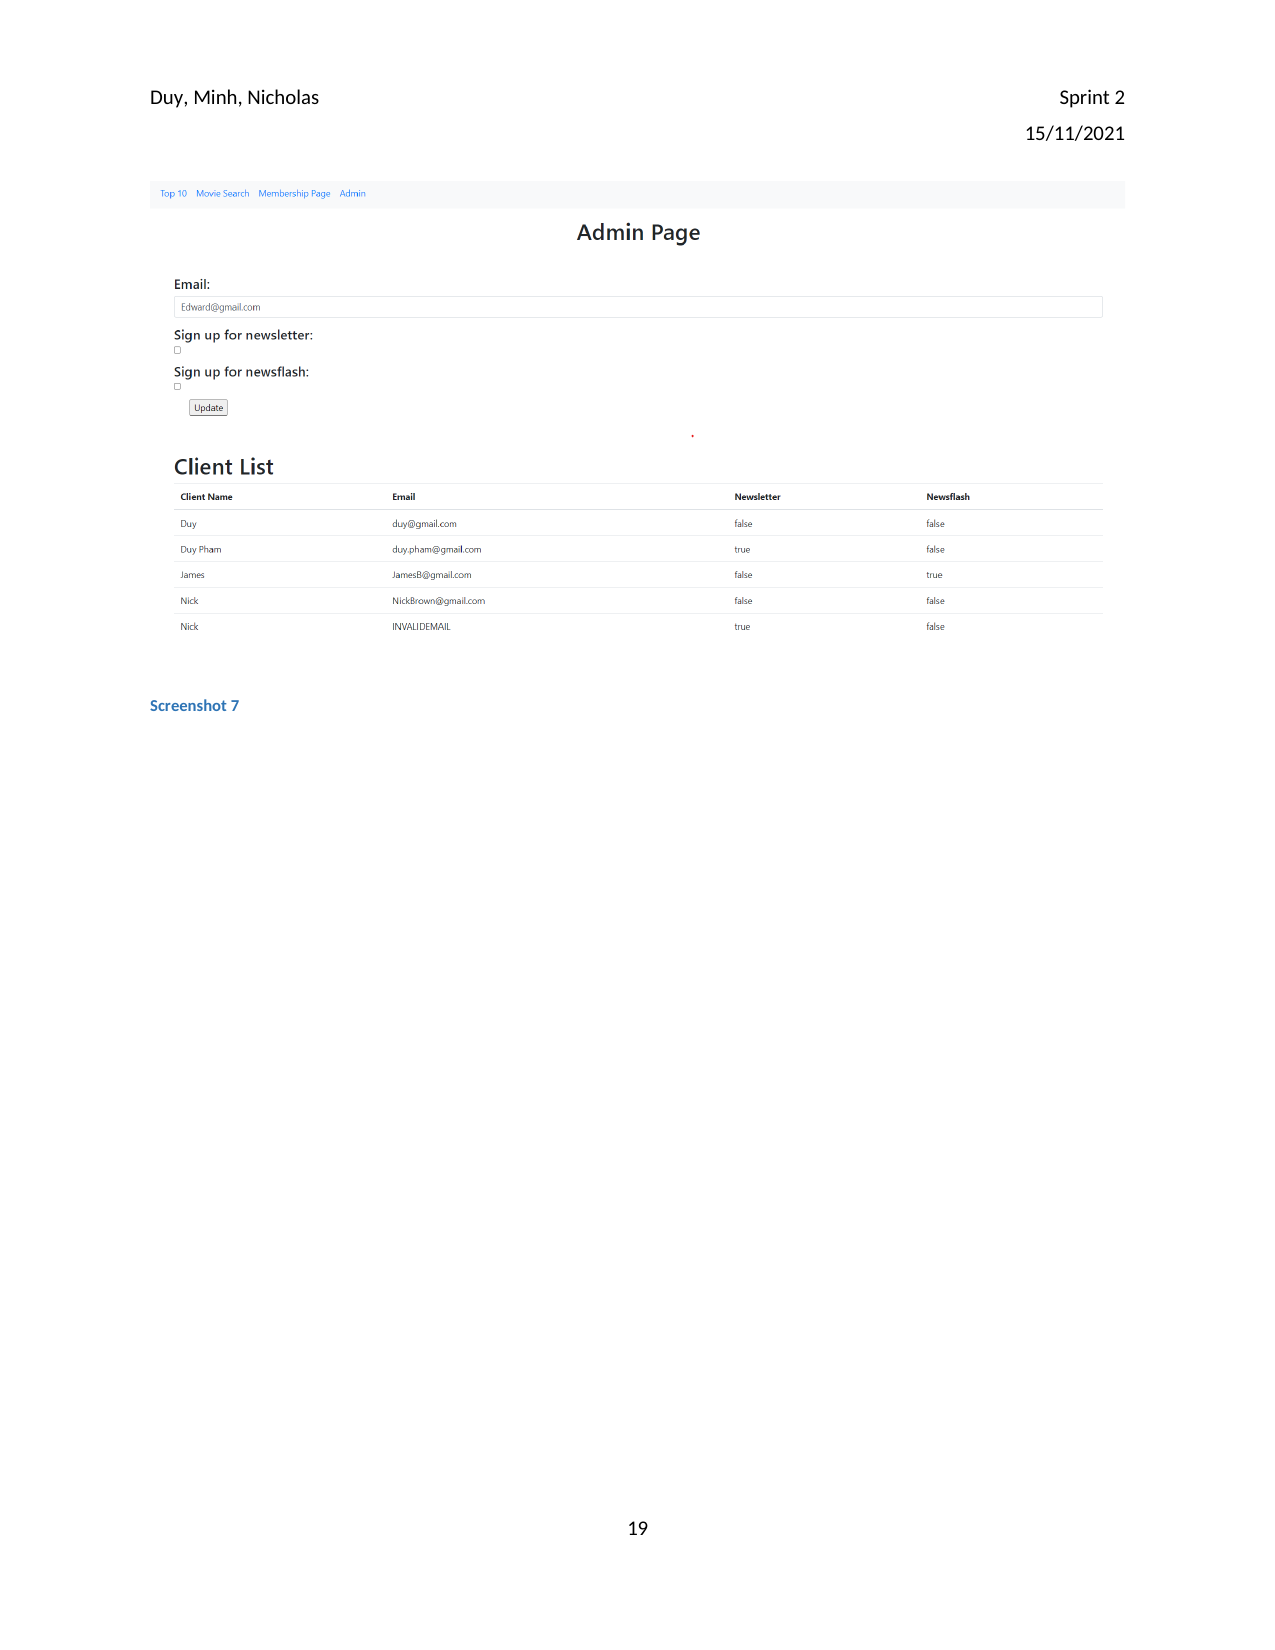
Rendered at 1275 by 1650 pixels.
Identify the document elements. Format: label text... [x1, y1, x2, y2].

picture [150, 181, 1125, 671]
